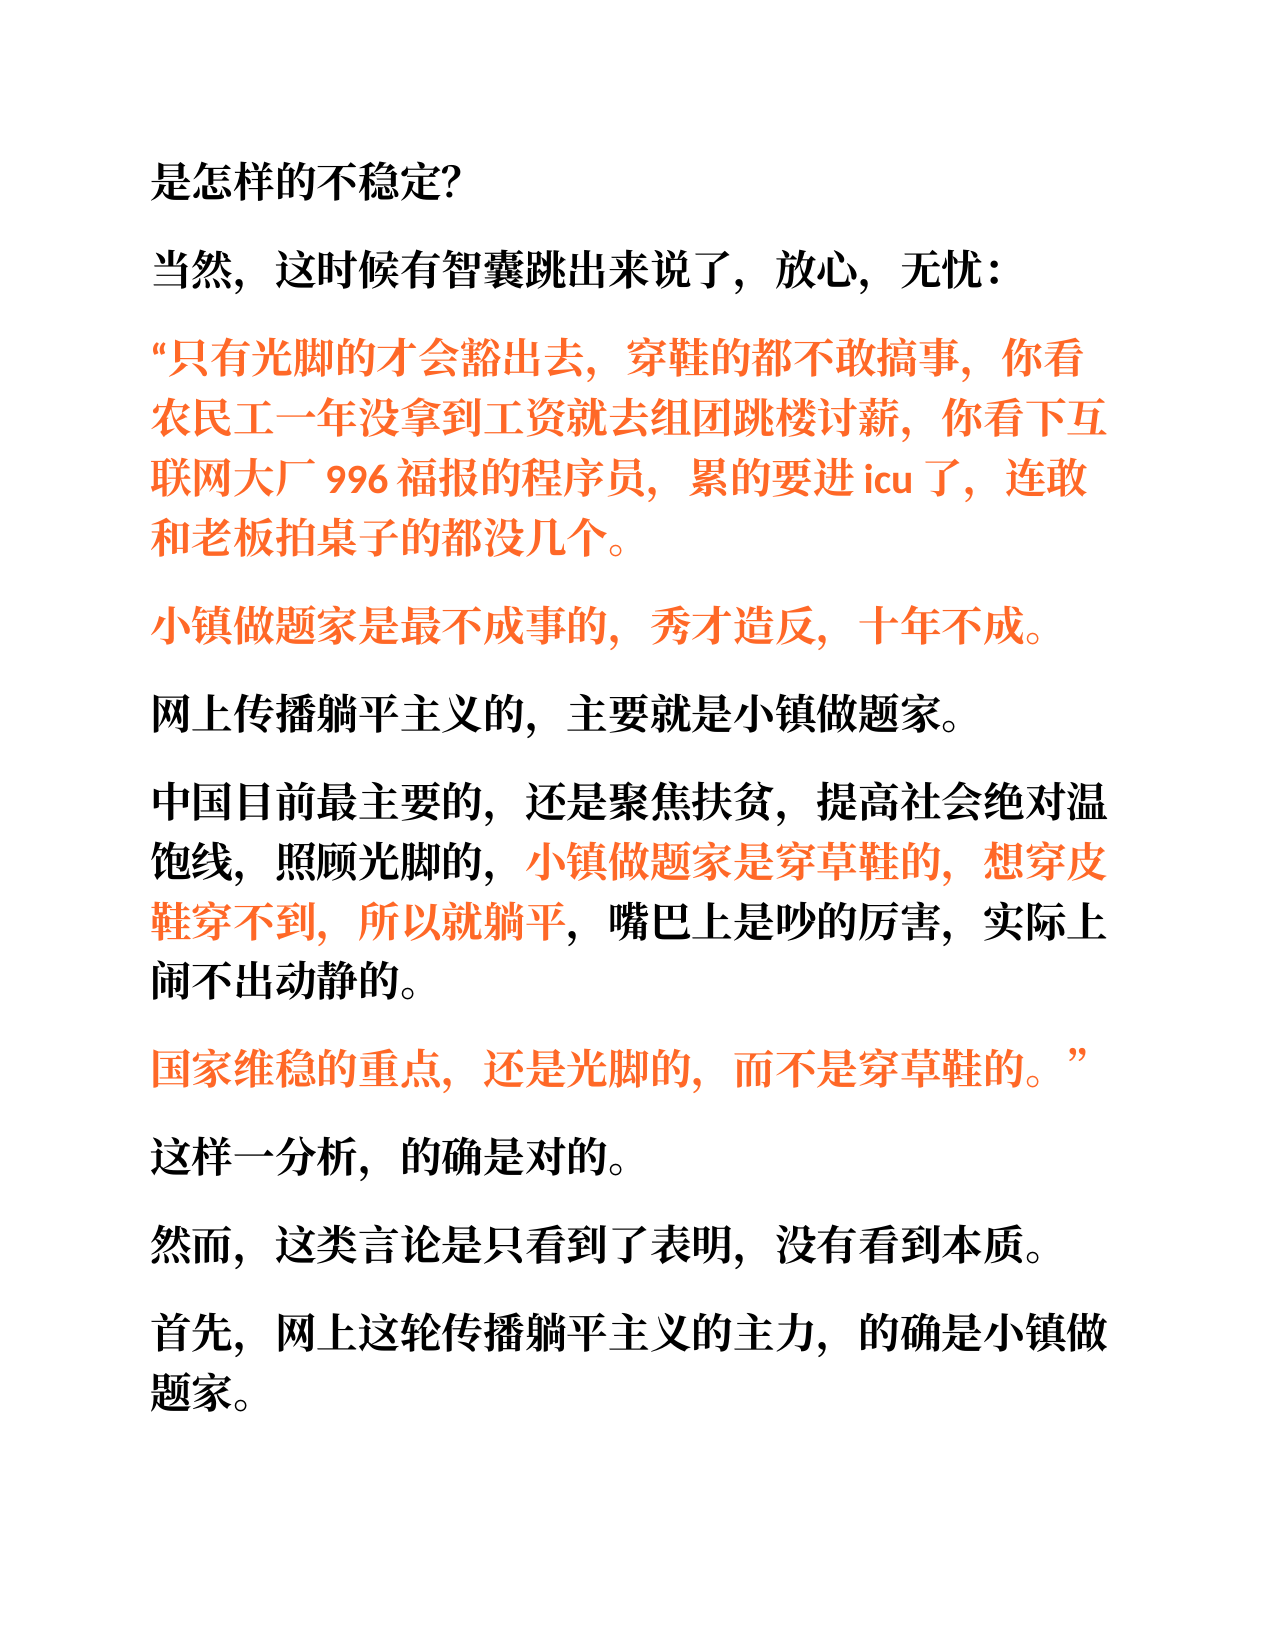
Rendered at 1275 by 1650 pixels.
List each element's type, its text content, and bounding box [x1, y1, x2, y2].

text 中国目前最主要的，还是聚焦扶贫，提高社会绝对温饱线，照顾光脚的，小镇做题家是穿草鞋的，想穿皮鞋穿不到，所以就躺平，嘴巴上是吵的厉害，实际上闹不出动静的。 [150, 769, 1125, 1009]
text 小镇做题家是最不成事的，秀才造反，十年不成。 [150, 593, 1125, 653]
text 当然，这时候有智囊跳出来说了，放心，无忧： [150, 238, 1125, 298]
text 网上传播躺平主义的，主要就是小镇做题家。 [150, 681, 1125, 741]
text 这样一分析，的确是对的。 [150, 1125, 1125, 1185]
text 首先，网上这轮传播躺平主义的主力，的确是小镇做题家。 [150, 1301, 1125, 1420]
text 国家维稳的重点，还是光脚的，而不是穿草鞋的。” [150, 1037, 1125, 1097]
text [150, 150, 1125, 210]
text 然而，这类言论是只看到了表明，没有看到本质。 [150, 1213, 1125, 1273]
text “只有光脚的才会豁出去，穿鞋的都不敢搞事，你看农民工一年没拿到工资就去组团跳楼讨薪，你看下互联网大厂996福报的程序员，累的要进icu了，连敢和老板拍桌子的都没几个。 [150, 326, 1125, 565]
